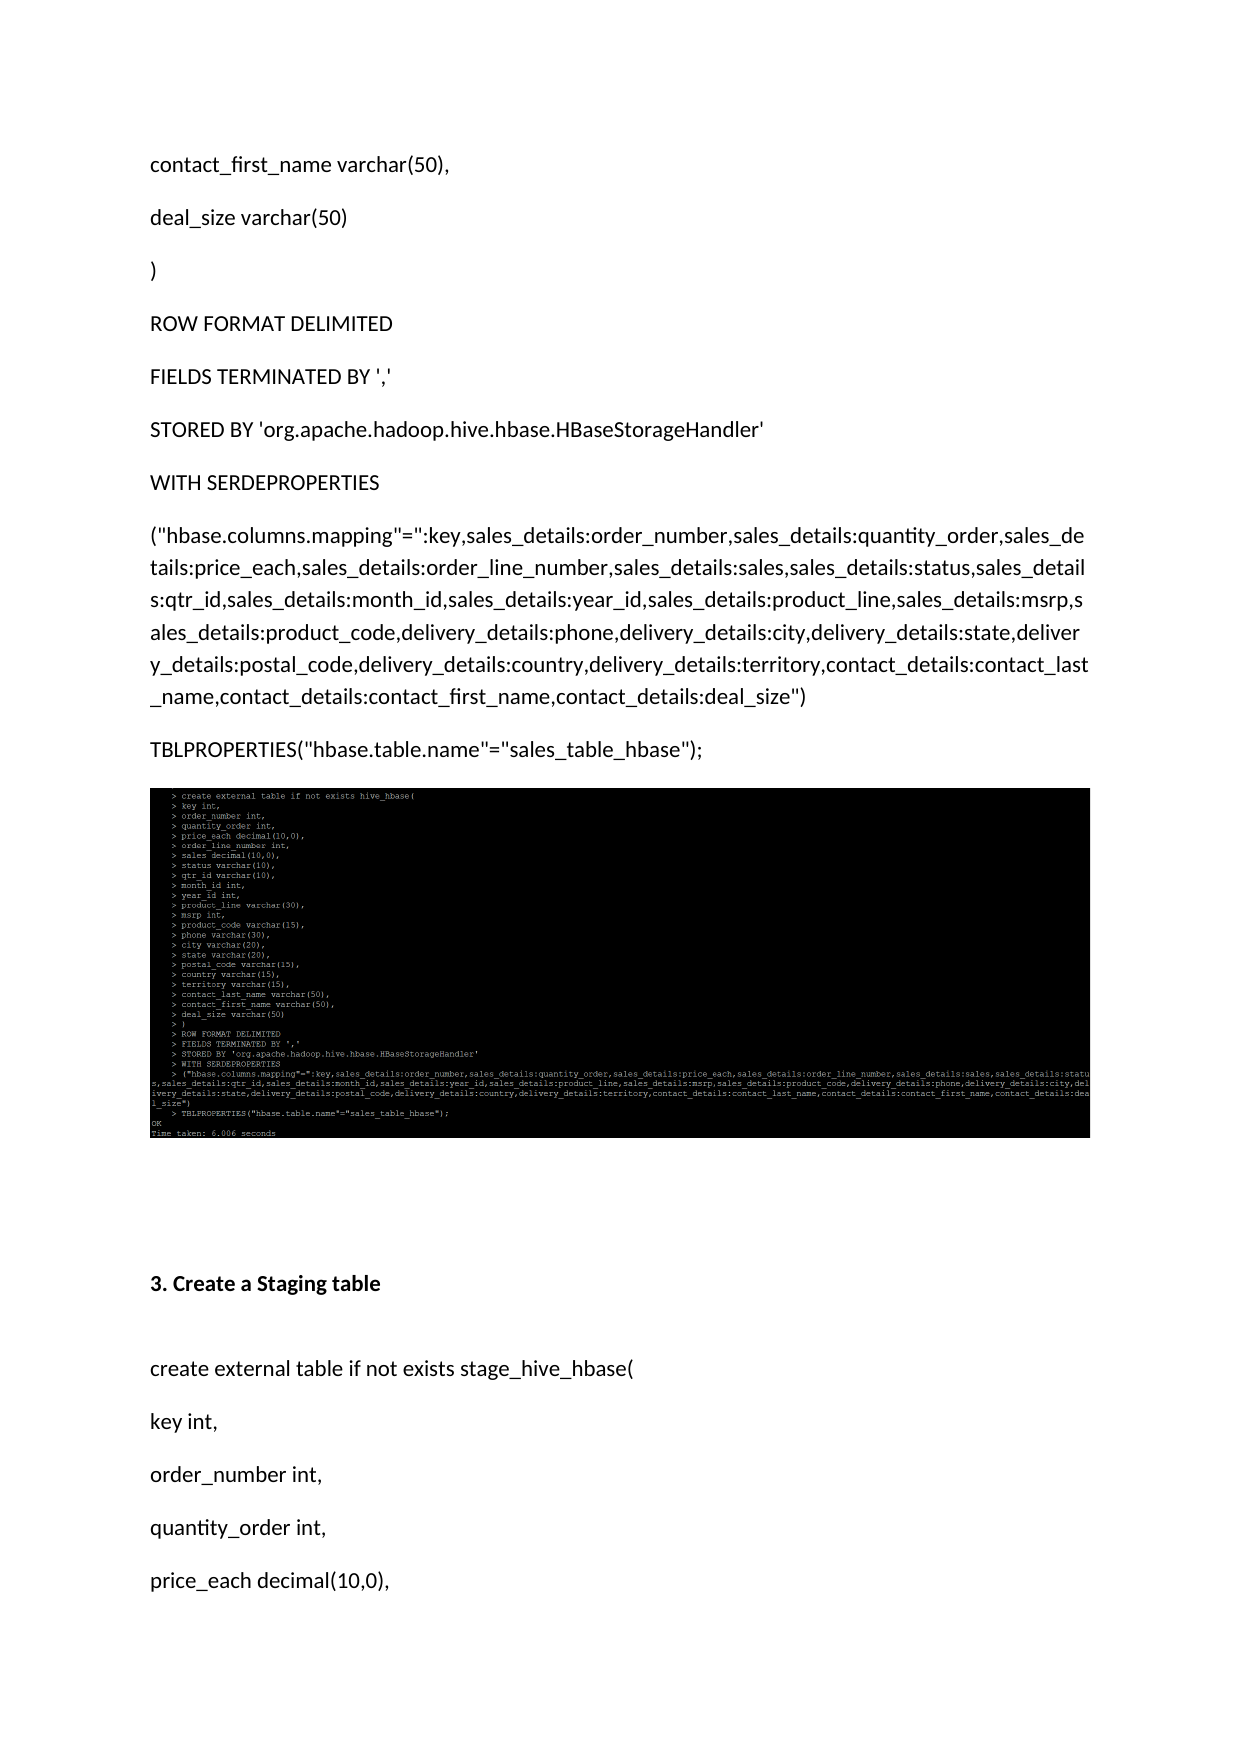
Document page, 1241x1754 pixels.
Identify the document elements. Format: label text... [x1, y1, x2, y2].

text ) [150, 256, 1090, 284]
text 3. Create a Staging table [150, 1269, 1090, 1297]
picture [150, 788, 1091, 1138]
text quantity_order int, [150, 1513, 1090, 1541]
text key int, [150, 1407, 1090, 1435]
text contact_first_name varchar(50), [150, 150, 1090, 178]
text order_number int, [150, 1460, 1090, 1488]
text deal_size varchar(50) [150, 203, 1090, 231]
text create external table if not exists stage_hive_hbase( [150, 1322, 1090, 1382]
text price_each decimal(10,0), [150, 1566, 1090, 1594]
text ("hbase.columns.mapping"=":key,sales_details:order_number,sales_details:quantity_order,sales_details:price_each,sales_details:order_line_number,sales_details:sales,sales_details:status,sales_details:qtr_id,sales_details:month_id,sales_details:year_id,sales_details:product_line,sales_details:msrp,sales_details:product_code,delivery_details:phone,delivery_details:city,delivery_details:state,delivery_details:postal_code,delivery_details:country,delivery_details:territory,contact_details:contact_last_name,contact_details:contact_first_name,contact_details:deal_size") [150, 521, 1090, 710]
text TBLPROPERTIES("hbase.table.name"="sales_table_hbase"); [150, 735, 1090, 763]
text WITH SERDEPROPERTIES [150, 468, 1090, 496]
text FIELDS TERMINATED BY ',' [150, 362, 1090, 390]
text STORED BY 'org.apache.hadoop.hive.hbase.HBaseStorageHandler' [150, 415, 1090, 443]
text ROW FORMAT DELIMITED [150, 309, 1090, 337]
